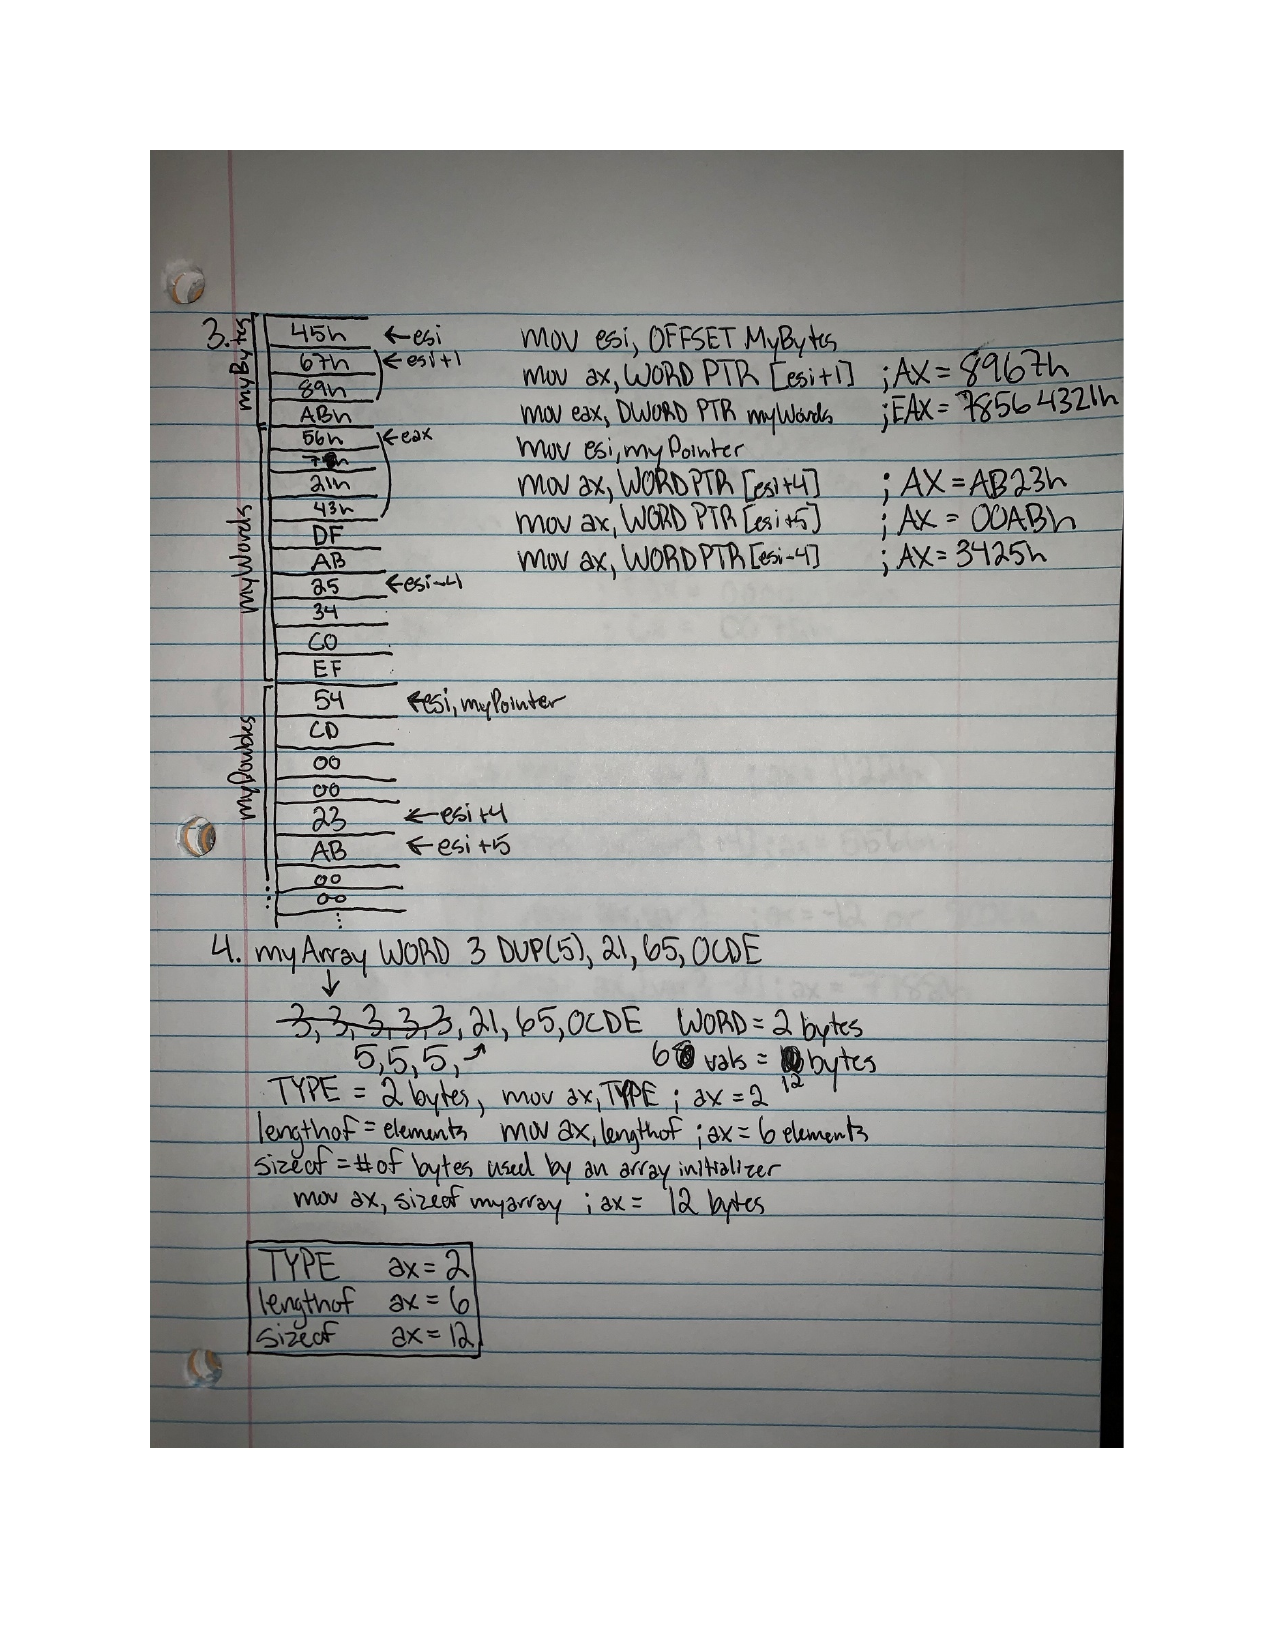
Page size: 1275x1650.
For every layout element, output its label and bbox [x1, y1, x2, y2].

picture [150, 150, 1124, 1448]
